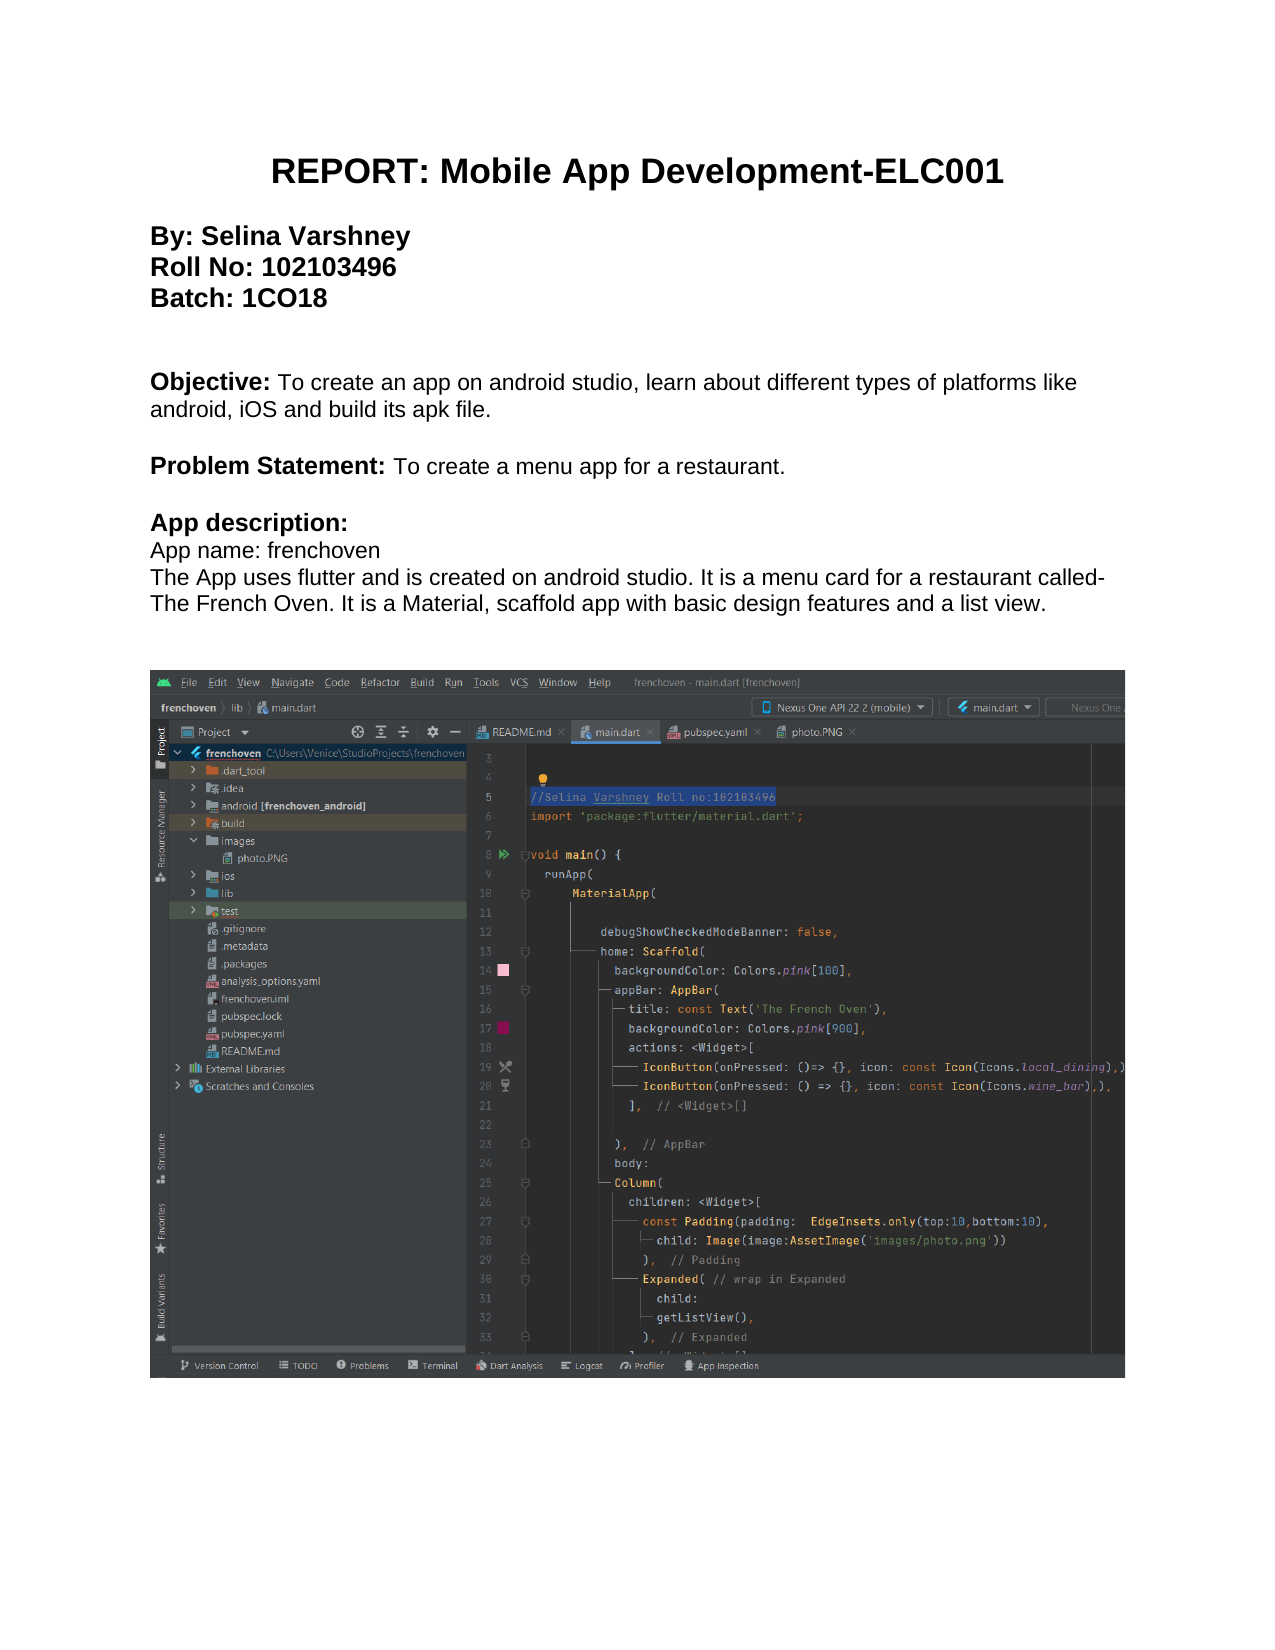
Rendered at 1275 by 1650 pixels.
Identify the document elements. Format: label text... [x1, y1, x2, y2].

text App name: frenchoven [150, 537, 1125, 563]
text Batch: 1CO18 [150, 282, 1125, 313]
text By: Selina Varshney [150, 219, 1125, 251]
text Problem Statement: To create a menu app for a restaurant. [150, 451, 1125, 479]
text App description: [150, 508, 1125, 537]
text Objective: To create an app on android studio, learn about different types of platforms like android, iOS and build its apk file. [150, 367, 1125, 422]
text The App uses flutter and is created on android studio. It is a menu card for a restaurant called-The French Oven. It is a Material, scaffold app with basic design features and a list view. [150, 563, 1125, 616]
text Roll No: 102103496 [150, 251, 1125, 282]
text REPORT: Mobile App Development-ELC001 [150, 150, 1125, 191]
picture [150, 670, 1125, 1378]
